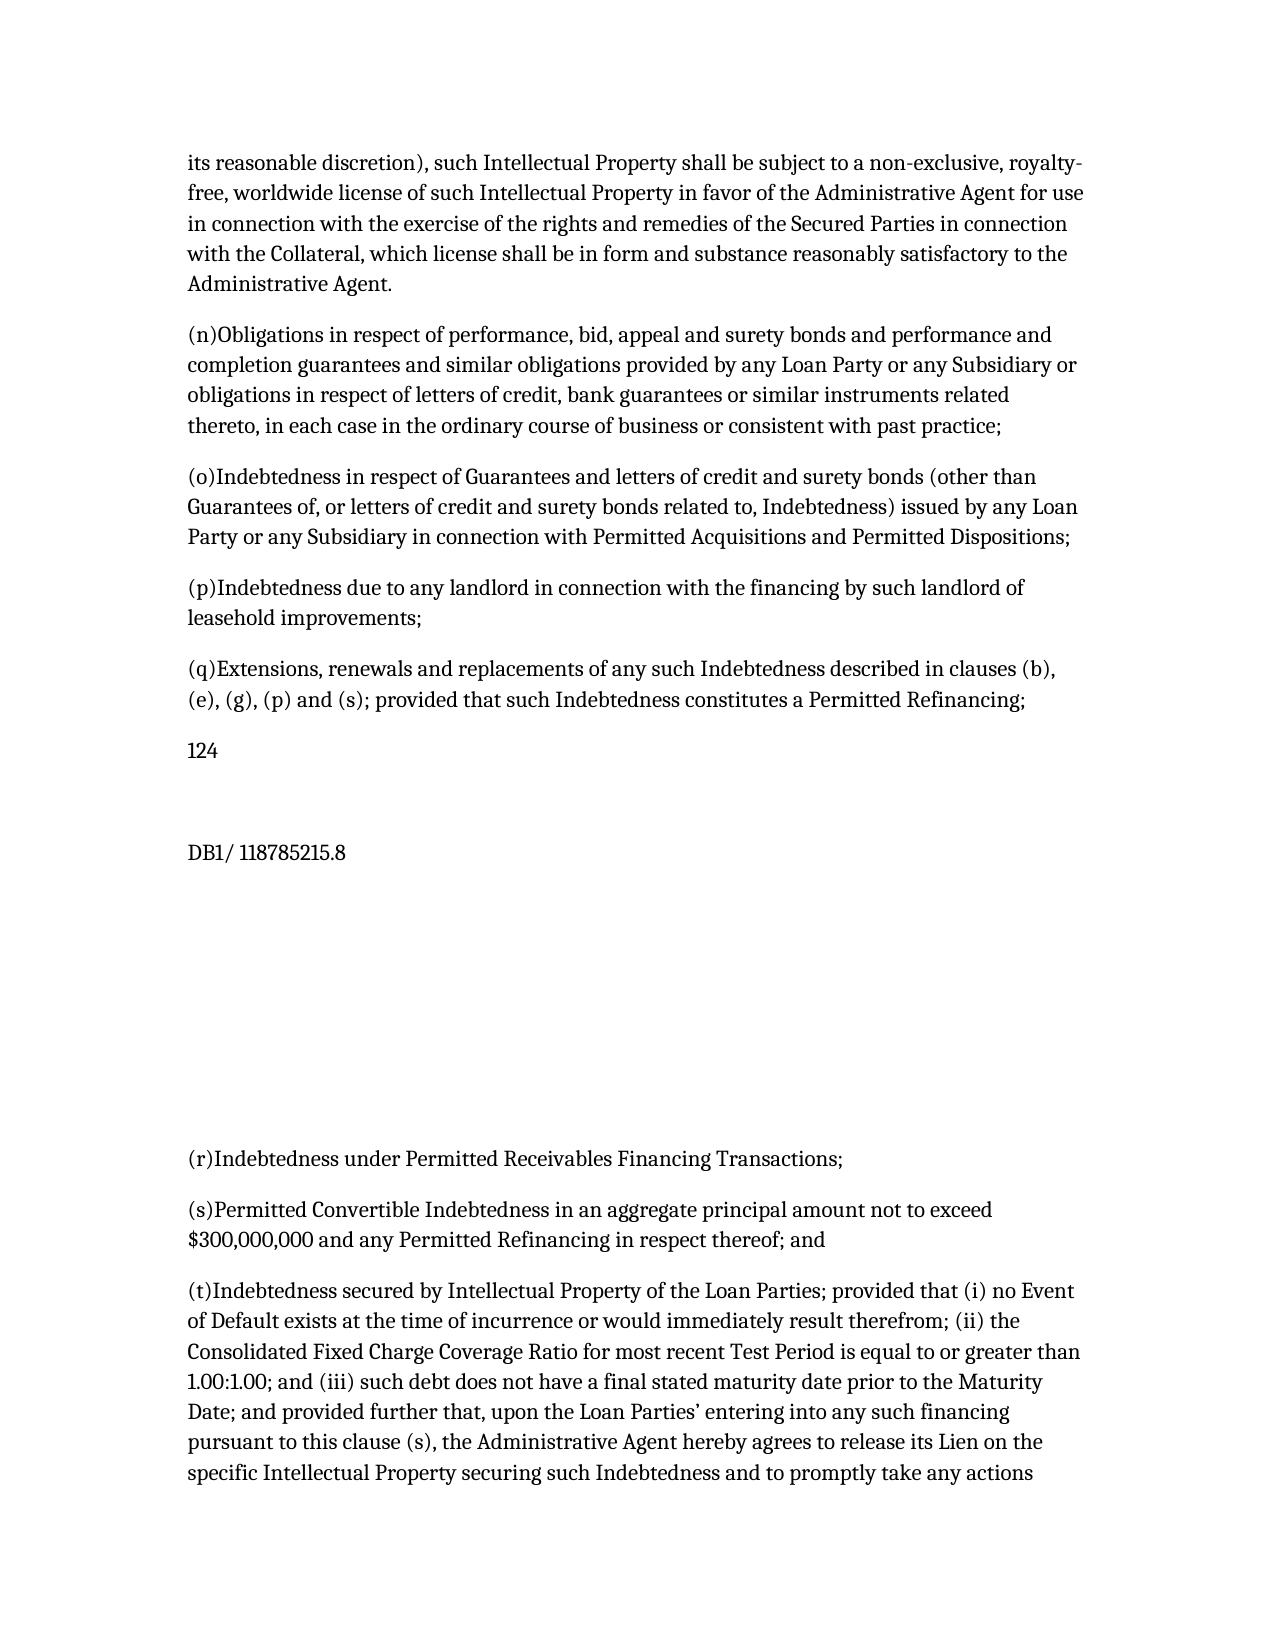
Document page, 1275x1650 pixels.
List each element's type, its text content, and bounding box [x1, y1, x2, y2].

text DB1/ 118785215.8 [187, 839, 1087, 866]
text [187, 1278, 1087, 1486]
text 124 [187, 737, 1087, 764]
text (p)Indebtedness due to any landlord in connection with the financing by such landlord of leasehold improvements; [187, 575, 1087, 632]
text (q)Extensions, renewals and replacements of any such Indebtedness described in clauses (b), (e), (g), (p) and (s); provided that such Indebtedness constitutes a Permitted Refinancing; [187, 656, 1087, 713]
text (n)Obligations in respect of performance, bid, appeal and surety bonds and performance and completion guarantees and similar obligations provided by any Loan Party or any Subsidiary or obligations in respect of letters of credit, bank guarantees or similar instruments related thereto, in each case in the ordinary course of business or consistent with past practice; [187, 322, 1087, 439]
text (s)Permitted Convertible Indebtedness in an aggregate principal amount not to exceed $300,000,000 and any Permitted Refinancing in respect thereof; and [187, 1197, 1087, 1253]
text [187, 150, 1087, 297]
text (o)Indebtedness in respect of Guarantees and letters of credit and surety bonds (other than Guarantees of, or letters of credit and surety bonds related to, Indebtedness) issued by any Loan Party or any Subsidiary in connection with Permitted Acquisitions and Permitted Dispositions; [187, 463, 1087, 550]
text (r)Indebtedness under Permitted Receivables Financing Transactions; [187, 1146, 1087, 1172]
